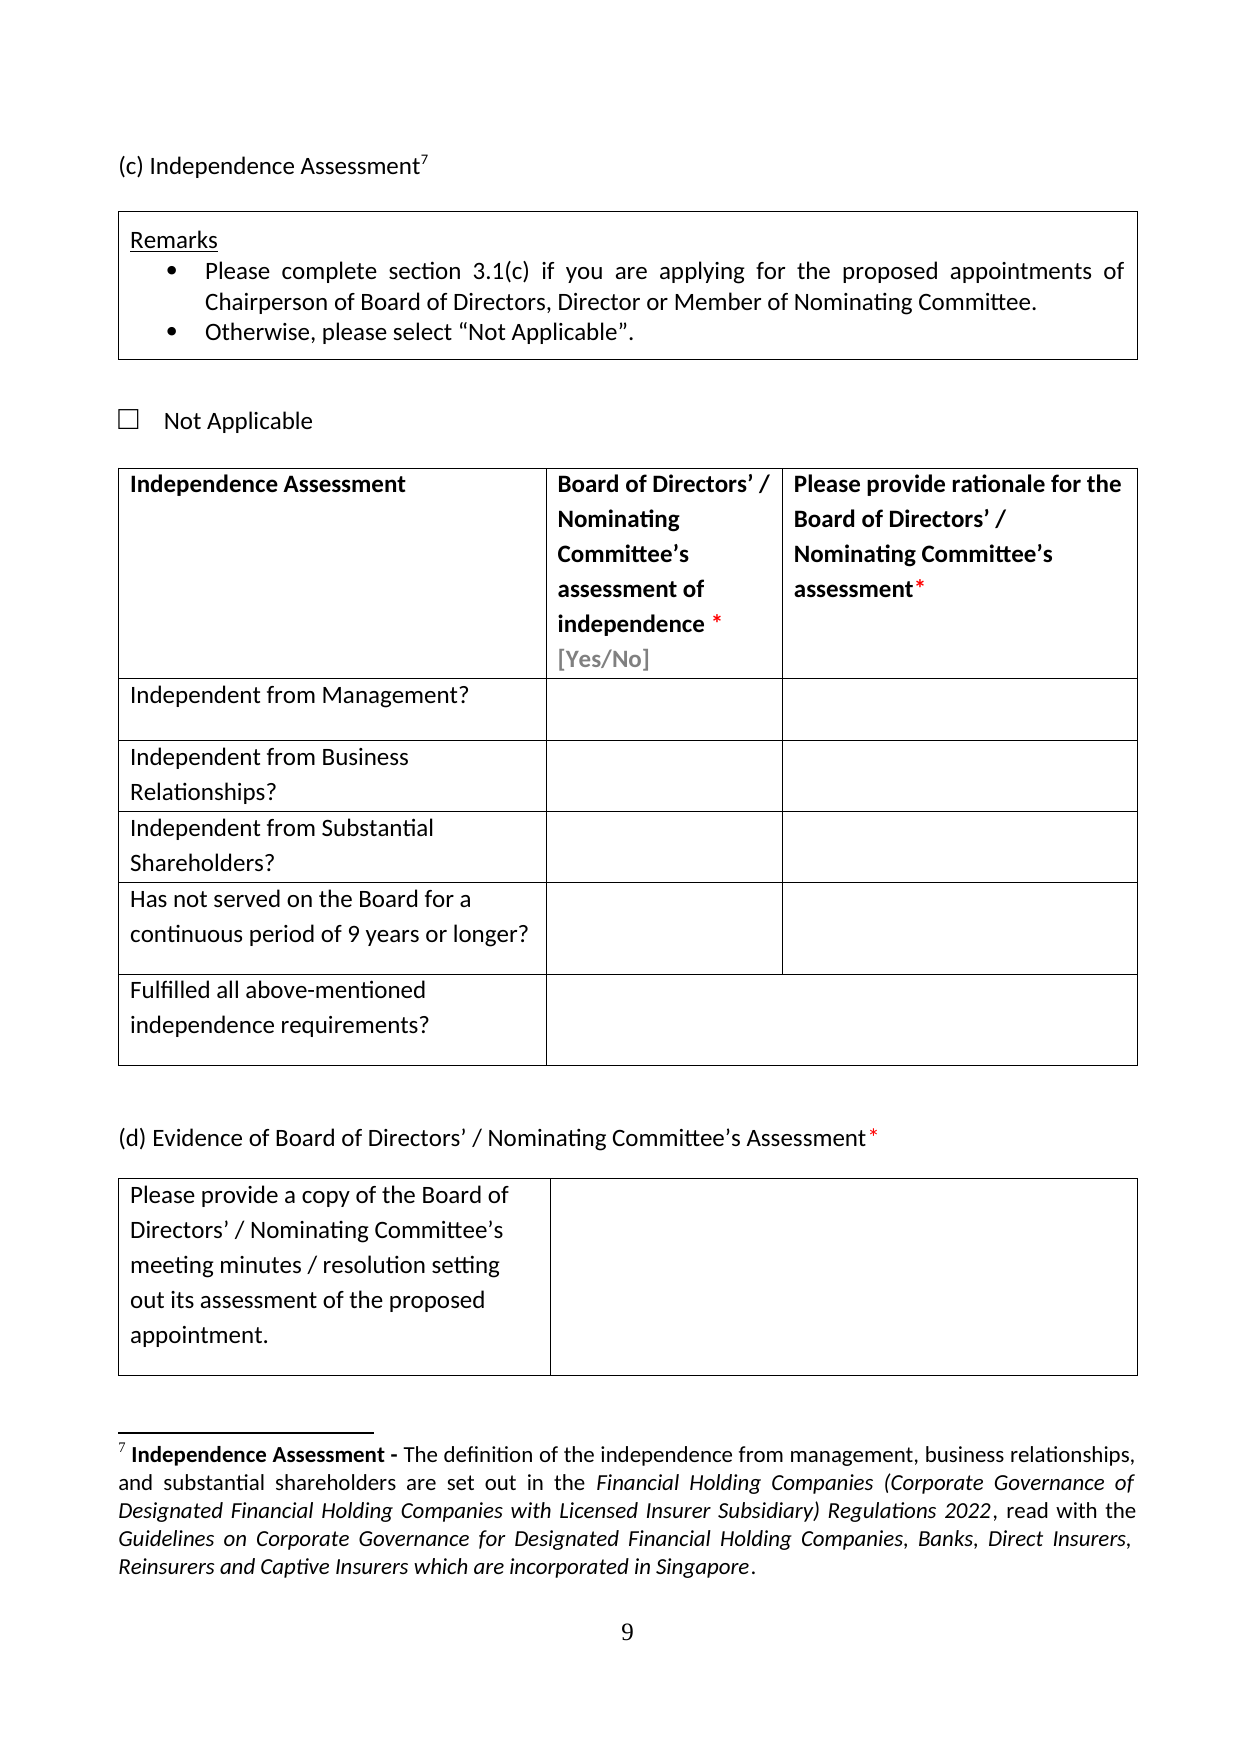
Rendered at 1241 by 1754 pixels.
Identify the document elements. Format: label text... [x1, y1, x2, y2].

table_header Please provide rationale for the Board of Directors’ / Nominating Committee’s assessment* [783, 469, 1137, 678]
table_cell [547, 679, 782, 740]
table_cell [783, 679, 1137, 740]
text (d) Evidence of Board of Directors’ / Nominating Committee’s Assessment* [118, 1122, 1137, 1153]
table_header Please provide a copy of the Board of Directors’ / Nominating Committee’s meeting minutes / resolution setting out its assessment of the proposed appointment. [119, 1179, 550, 1375]
text □ Not Applicable [118, 398, 1137, 437]
table_cell [783, 741, 1137, 811]
table_cell [783, 883, 1137, 974]
table_cell Independent from Management? [119, 679, 546, 740]
table_header [551, 1179, 1137, 1375]
table_cell [547, 812, 782, 882]
table_cell Has not served on the Board for a continuous period of 9 years or longer? [119, 883, 546, 974]
table_cell Independent from Business Relationships? [119, 741, 546, 811]
table_cell Independent from Substantial Shareholders? [119, 812, 546, 882]
table_cell [783, 812, 1137, 882]
table_cell [547, 741, 782, 811]
table_header Independence Assessment [119, 469, 546, 678]
table_cell [547, 883, 782, 974]
table_cell [547, 975, 1137, 1065]
text (c) Independence Assessment [118, 150, 1137, 181]
table_header Remarks Please complete section 3.1(c) if you are applying for the proposed appointments of Chairperson of Board of Directors, Director or Member of Nominating Committee. Otherwise, please select “Not Applicable”. [119, 212, 1137, 359]
table_header Board of Directors’ / Nominating Committee’s assessment of independence * [Yes/No] [547, 469, 782, 678]
table_cell Fulfilled all above-mentioned independence requirements? [119, 975, 546, 1065]
